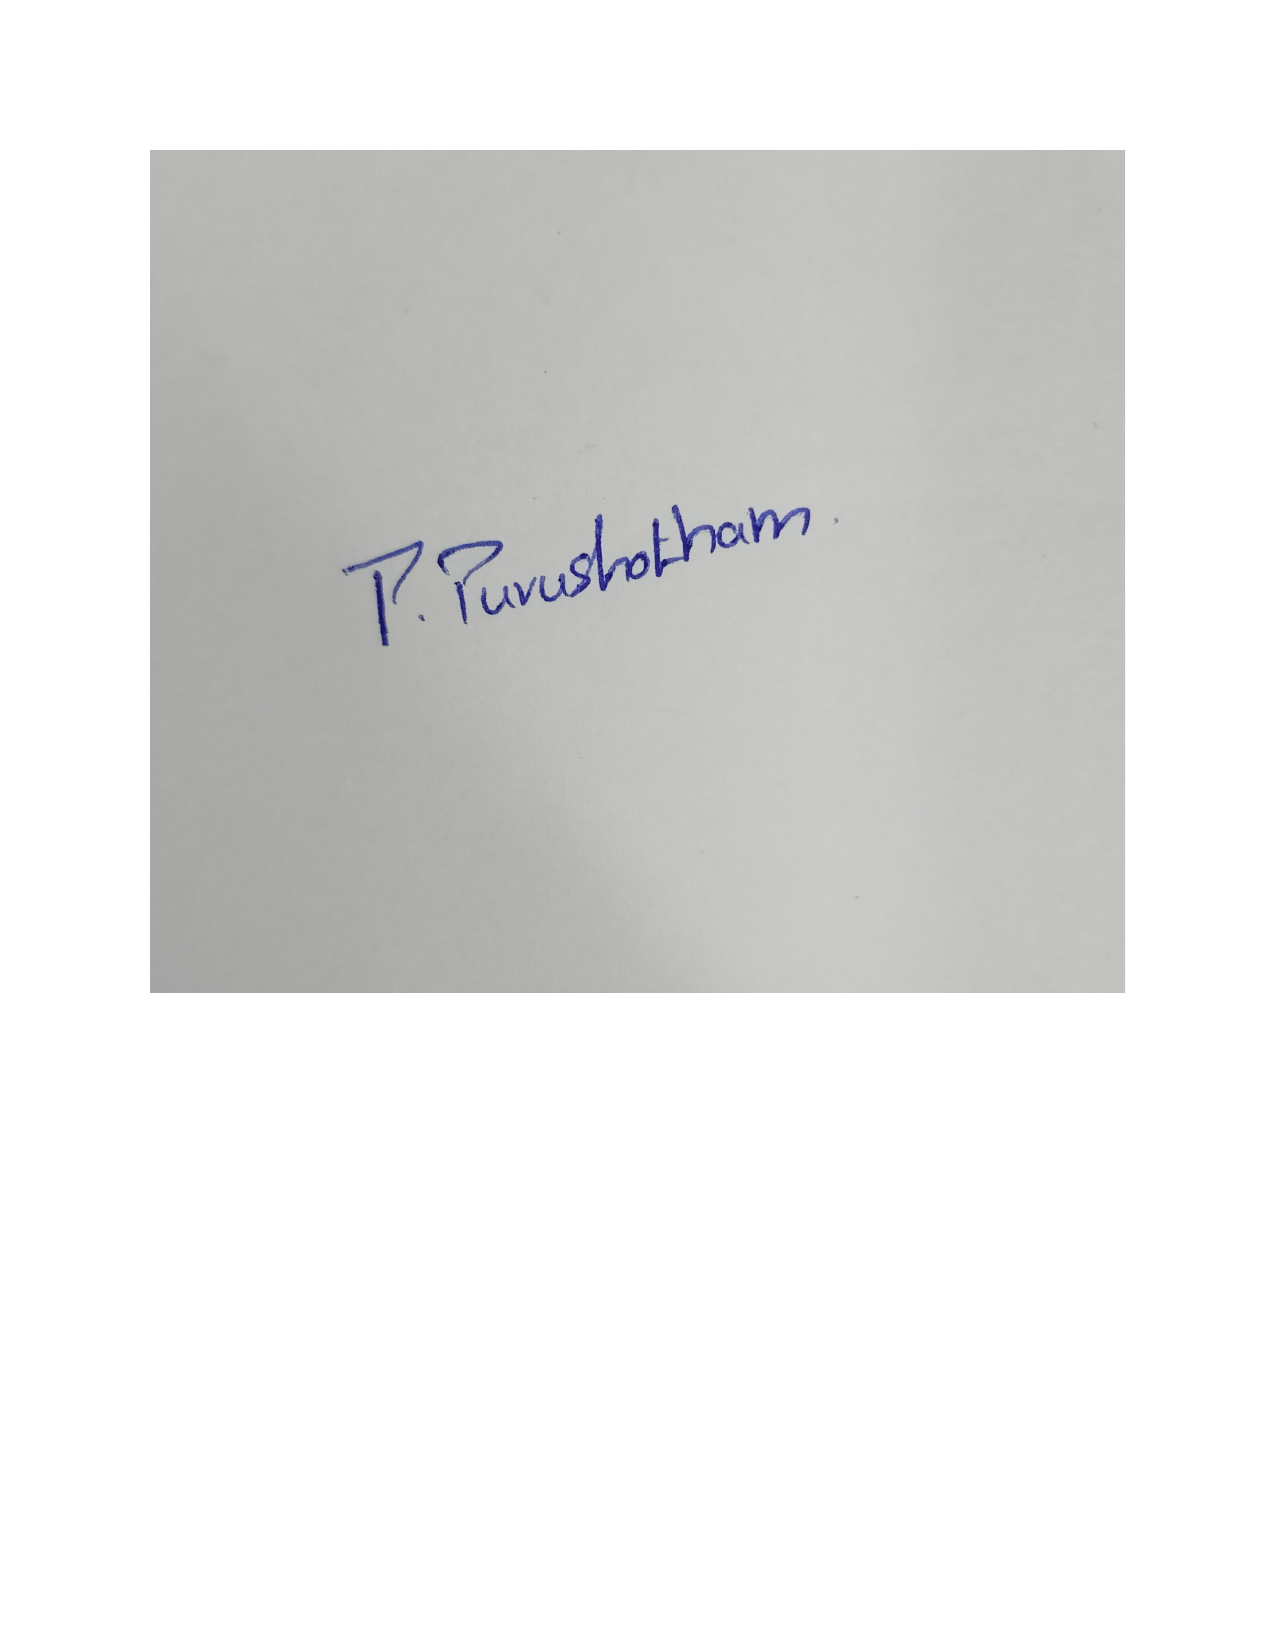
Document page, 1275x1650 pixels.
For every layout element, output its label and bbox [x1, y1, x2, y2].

picture [150, 150, 1125, 993]
